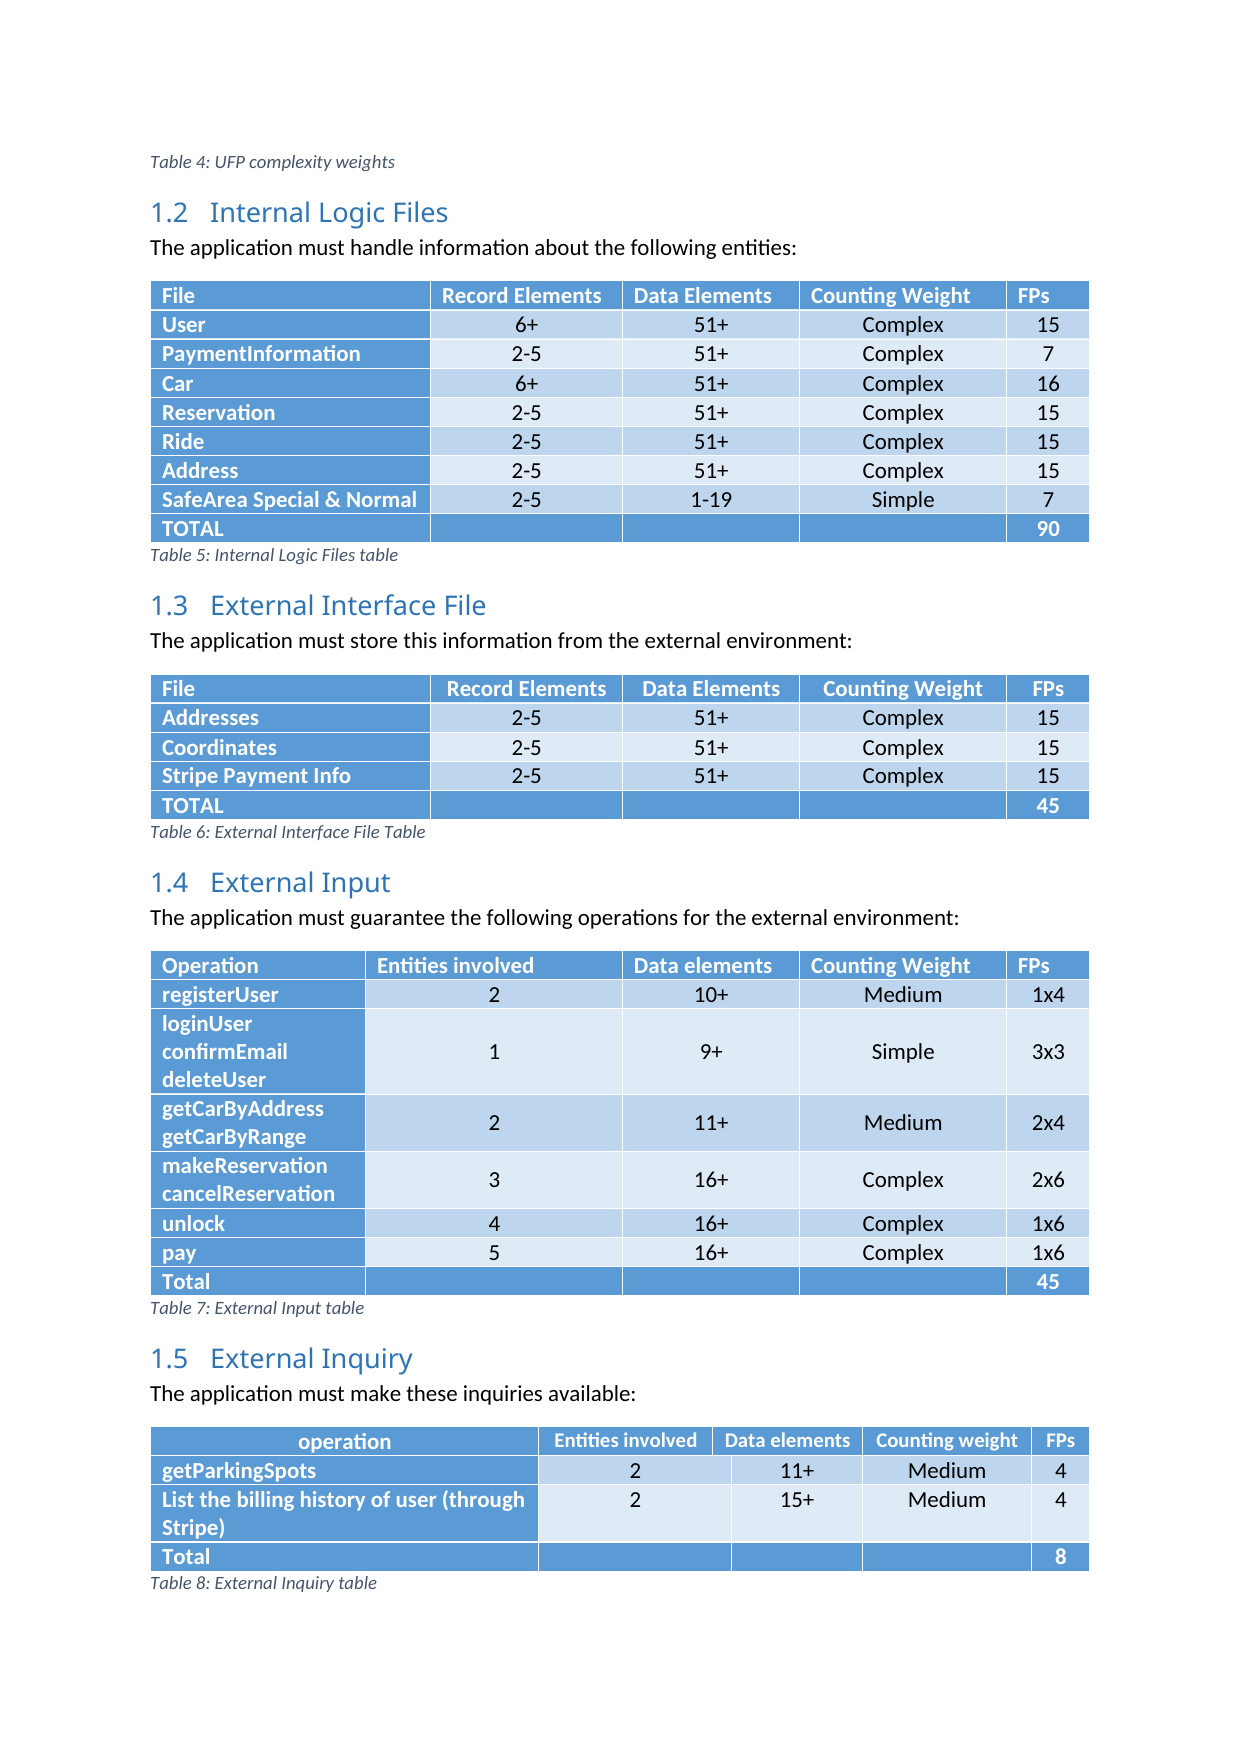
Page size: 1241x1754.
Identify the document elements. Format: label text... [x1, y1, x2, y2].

subtitle Internal Logic Files [150, 194, 1090, 231]
table_cell [800, 791, 1006, 819]
table_cell 7 [1007, 485, 1089, 513]
table_cell Complex [800, 762, 1006, 790]
table_cell Addresses [151, 704, 430, 732]
table_cell 15 [1007, 704, 1089, 732]
table_cell Total [151, 1543, 538, 1571]
table_cell Address [151, 456, 430, 484]
table_cell [539, 1543, 731, 1571]
text The application must handle information about the following entities: [150, 233, 1090, 262]
table_cell 11+ [732, 1456, 862, 1484]
table_cell 15+ [732, 1485, 862, 1541]
table_cell 6+ [431, 369, 622, 397]
table_cell Complex [800, 427, 1006, 455]
table_cell 4 [366, 1209, 622, 1237]
table_header FPs [1032, 1427, 1089, 1455]
table_cell Complex [800, 1238, 1006, 1266]
table_cell 2-5 [431, 762, 622, 790]
table_cell [800, 1267, 1006, 1295]
table_cell 2-5 [431, 456, 622, 484]
table_cell 3x3 [1007, 1009, 1089, 1093]
table_cell 16+ [623, 1209, 799, 1237]
table_cell Complex [800, 704, 1006, 732]
table_cell 15 [1007, 762, 1089, 790]
table_cell Simple [800, 1009, 1006, 1093]
table_cell 2 [539, 1485, 731, 1541]
table_cell Car [151, 369, 430, 397]
table_cell Total [151, 1267, 365, 1295]
table_header Entities involved [366, 951, 622, 979]
table_cell 2x6 [1007, 1152, 1089, 1208]
table_cell 1x6 [1007, 1209, 1089, 1237]
table_cell List the billing history of user (through Stripe) [151, 1485, 538, 1541]
table_cell 51+ [623, 456, 799, 484]
table_header Data Elements [623, 281, 799, 309]
text Table 8: External Inquiry table [150, 1572, 1090, 1594]
table_header Counting Weight [800, 281, 1006, 309]
table_cell 2-5 [431, 485, 622, 513]
text The application must store this information from the external environment: [150, 627, 1090, 654]
table_cell Medium [800, 1095, 1006, 1151]
table_cell 4 [1032, 1485, 1089, 1541]
table_cell 1x6 [1007, 1238, 1089, 1266]
table_cell 6+ [431, 311, 622, 338]
table_cell Coordinates [151, 733, 430, 761]
text Table 7: External Input table [150, 1296, 1090, 1319]
table_cell Ride [151, 427, 430, 455]
table_cell 51+ [623, 762, 799, 790]
table_cell Medium [863, 1456, 1031, 1484]
table_header Data elements [623, 951, 799, 979]
table_cell [366, 1267, 622, 1295]
table_cell Complex [800, 340, 1006, 368]
table_cell [623, 791, 799, 819]
table_cell [623, 1267, 799, 1295]
table_cell 2 [366, 980, 622, 1008]
table_cell 1-19 [623, 485, 799, 513]
table_cell 2-5 [431, 398, 622, 426]
table_cell 16+ [623, 1238, 799, 1266]
table_cell 15 [1007, 733, 1089, 761]
text Table 6: External Interface File Table [150, 820, 1090, 843]
table_cell 15 [1007, 456, 1089, 484]
table_header Counting Weight [800, 675, 1006, 702]
table_cell 8 [1032, 1543, 1089, 1571]
table_cell Medium [863, 1485, 1031, 1541]
text Table 5: Internal Logic Files table [150, 543, 1090, 566]
table_header Record Elements [431, 281, 622, 309]
table_cell 2-5 [431, 340, 622, 368]
table_cell 51+ [623, 398, 799, 426]
table_header Data Elements [623, 675, 799, 702]
table_cell [732, 1543, 862, 1571]
table_cell Complex [800, 1209, 1006, 1237]
table_cell 2-5 [431, 733, 622, 761]
table_cell [623, 514, 799, 542]
table_cell TOTAL [151, 791, 430, 819]
table_cell 2x4 [1007, 1095, 1089, 1151]
table_cell 11+ [623, 1095, 799, 1151]
table_header Data elements [713, 1427, 862, 1455]
subtitle External Inquiry [150, 1339, 1090, 1376]
table_cell SafeArea Special & Normal [151, 485, 430, 513]
table_header Operation [151, 951, 365, 979]
table_cell 45 [1007, 1267, 1089, 1295]
table_cell 51+ [623, 733, 799, 761]
subtitle External Input [150, 863, 1090, 900]
table_cell registerUser [151, 980, 365, 1008]
table_cell 10+ [623, 980, 799, 1008]
table_cell 51+ [623, 427, 799, 455]
table_cell [863, 1543, 1031, 1571]
table_cell 15 [1007, 427, 1089, 455]
table_cell 51+ [623, 369, 799, 397]
table_cell loginUser confirmEmail deleteUser [151, 1009, 365, 1093]
table_header FPs [1007, 675, 1089, 702]
table_header FPs [1007, 281, 1089, 309]
table_cell Complex [800, 398, 1006, 426]
table_cell 45 [1007, 791, 1089, 819]
table_header File [151, 281, 430, 309]
table_cell 1x4 [1007, 980, 1089, 1008]
table_cell Complex [800, 456, 1006, 484]
table_cell 2 [366, 1095, 622, 1151]
table_cell Simple [800, 485, 1006, 513]
text The application must make these inquiries available: [150, 1379, 1090, 1407]
table_cell makeReservation cancelReservation [151, 1152, 365, 1208]
table_cell 16+ [623, 1152, 799, 1208]
table_cell 9+ [623, 1009, 799, 1093]
table_cell Stripe Payment Info [151, 762, 430, 790]
table_cell getCarByAddress getCarByRange [151, 1095, 365, 1151]
table_header File [151, 675, 430, 702]
table_cell pay [151, 1238, 365, 1266]
table_cell User [151, 311, 430, 338]
text The application must guarantee the following operations for the external environment: [150, 903, 1090, 931]
table_cell Complex [800, 1152, 1006, 1208]
table_header Record Elements [431, 675, 622, 702]
table_cell TOTAL [151, 514, 430, 542]
table_cell 15 [1007, 398, 1089, 426]
table_cell unlock [151, 1209, 365, 1237]
table_cell 4 [1032, 1456, 1089, 1484]
table_cell 51+ [623, 340, 799, 368]
table_cell 51+ [623, 311, 799, 338]
table_cell Complex [800, 733, 1006, 761]
table_cell PaymentInformation [151, 340, 430, 368]
table_cell 3 [366, 1152, 622, 1208]
table_cell 2 [539, 1456, 731, 1484]
table_header FPs [1007, 951, 1089, 979]
table_cell [800, 514, 1006, 542]
table_cell Reservation [151, 398, 430, 426]
table_cell Complex [800, 311, 1006, 338]
text Table 4: UFP complexity weights [150, 150, 1090, 173]
table_header Counting weight [863, 1427, 1031, 1455]
table_cell 2-5 [431, 427, 622, 455]
table_header operation [151, 1427, 538, 1455]
table_cell 1 [366, 1009, 622, 1093]
table_cell 15 [1007, 311, 1089, 338]
table_cell 7 [1007, 340, 1089, 368]
table_cell Complex [800, 369, 1006, 397]
table_cell 5 [366, 1238, 622, 1266]
table_header Counting Weight [800, 951, 1006, 979]
table_cell 16 [1007, 369, 1089, 397]
table_cell getParkingSpots [151, 1456, 538, 1484]
table_cell 89 [1007, 514, 1089, 542]
table_cell [431, 514, 622, 542]
table_cell Medium [800, 980, 1006, 1008]
subtitle External Interface File [150, 587, 1090, 624]
table_cell 2-5 [431, 704, 622, 732]
table_cell [431, 791, 622, 819]
table_cell 51+ [623, 704, 799, 732]
table_header Entities involved [539, 1427, 712, 1455]
